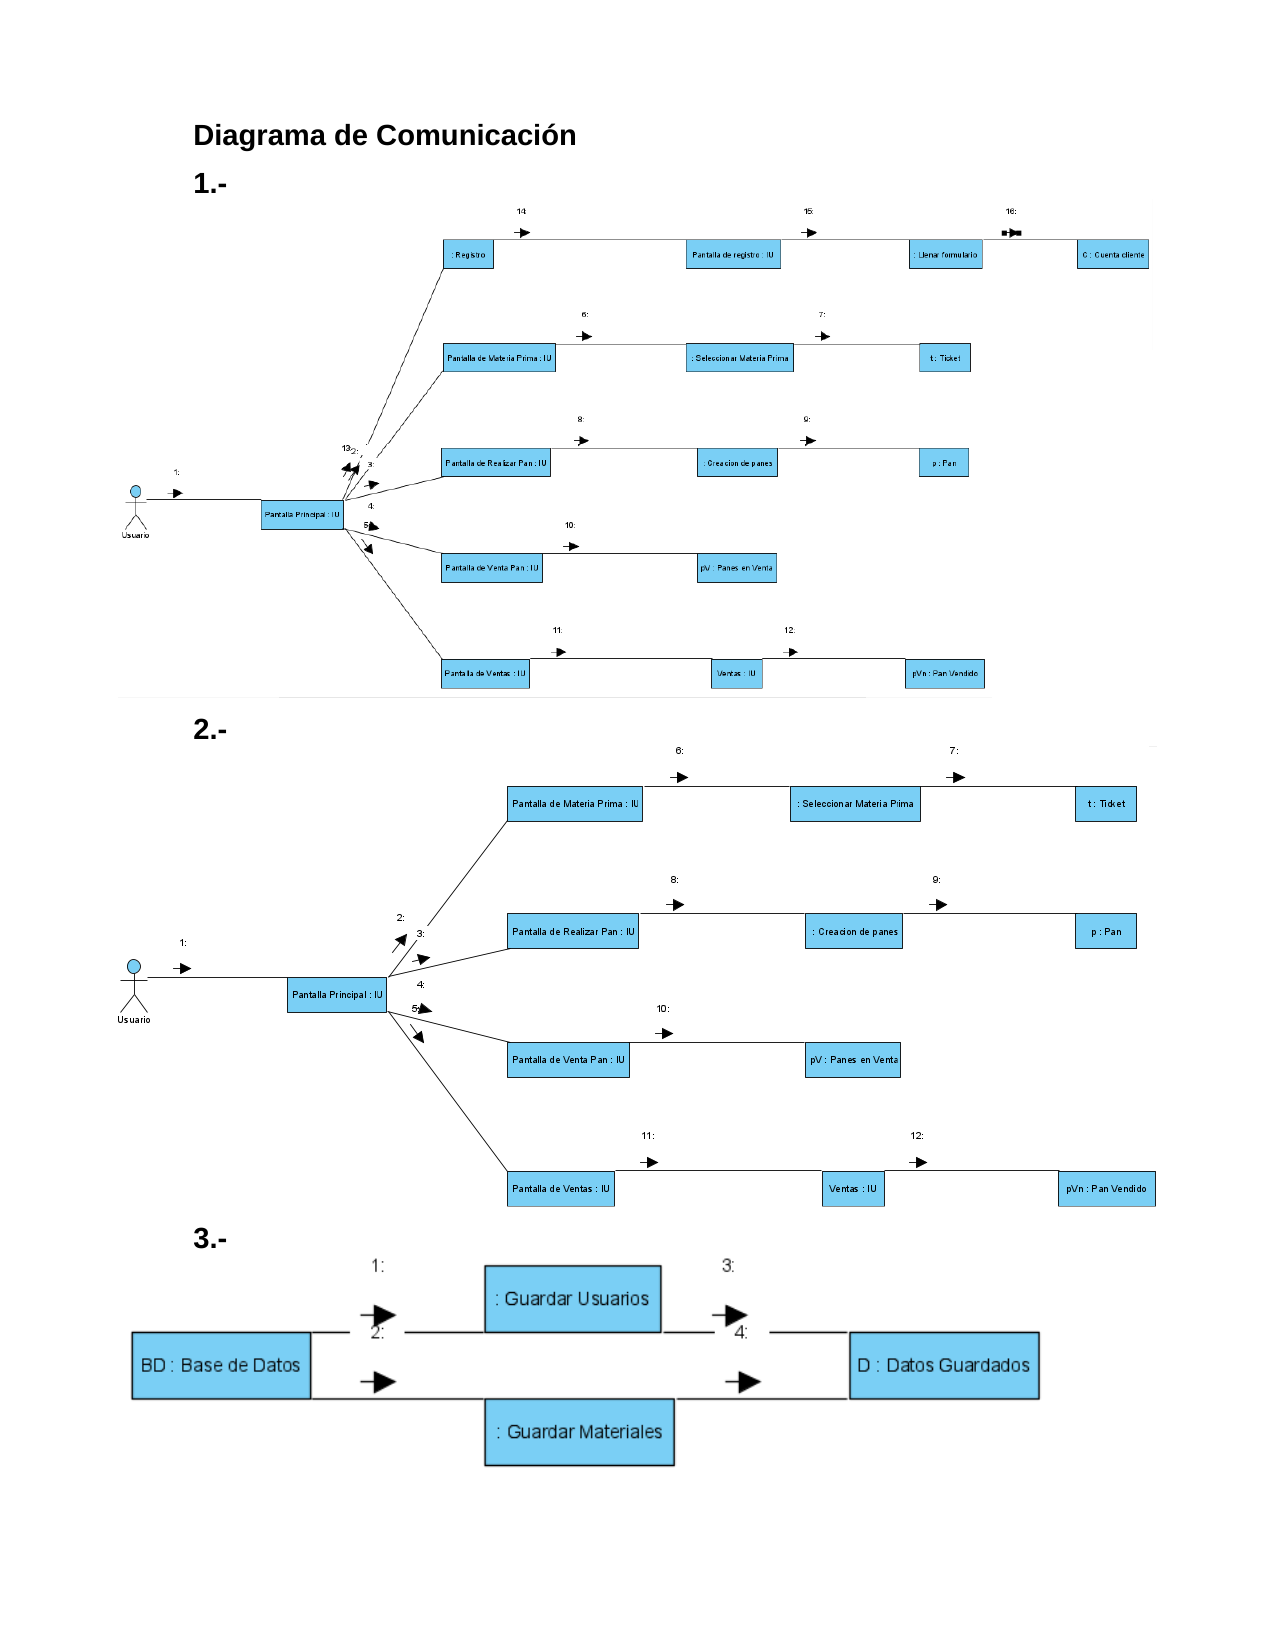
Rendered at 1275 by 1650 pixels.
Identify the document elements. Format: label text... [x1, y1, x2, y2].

picture [118, 745, 1157, 1207]
list 1.- [118, 166, 1157, 199]
list Diagrama de Comunicación [118, 118, 1157, 152]
list 2.- [118, 712, 1157, 745]
picture [118, 199, 1157, 698]
picture [118, 1254, 1054, 1479]
